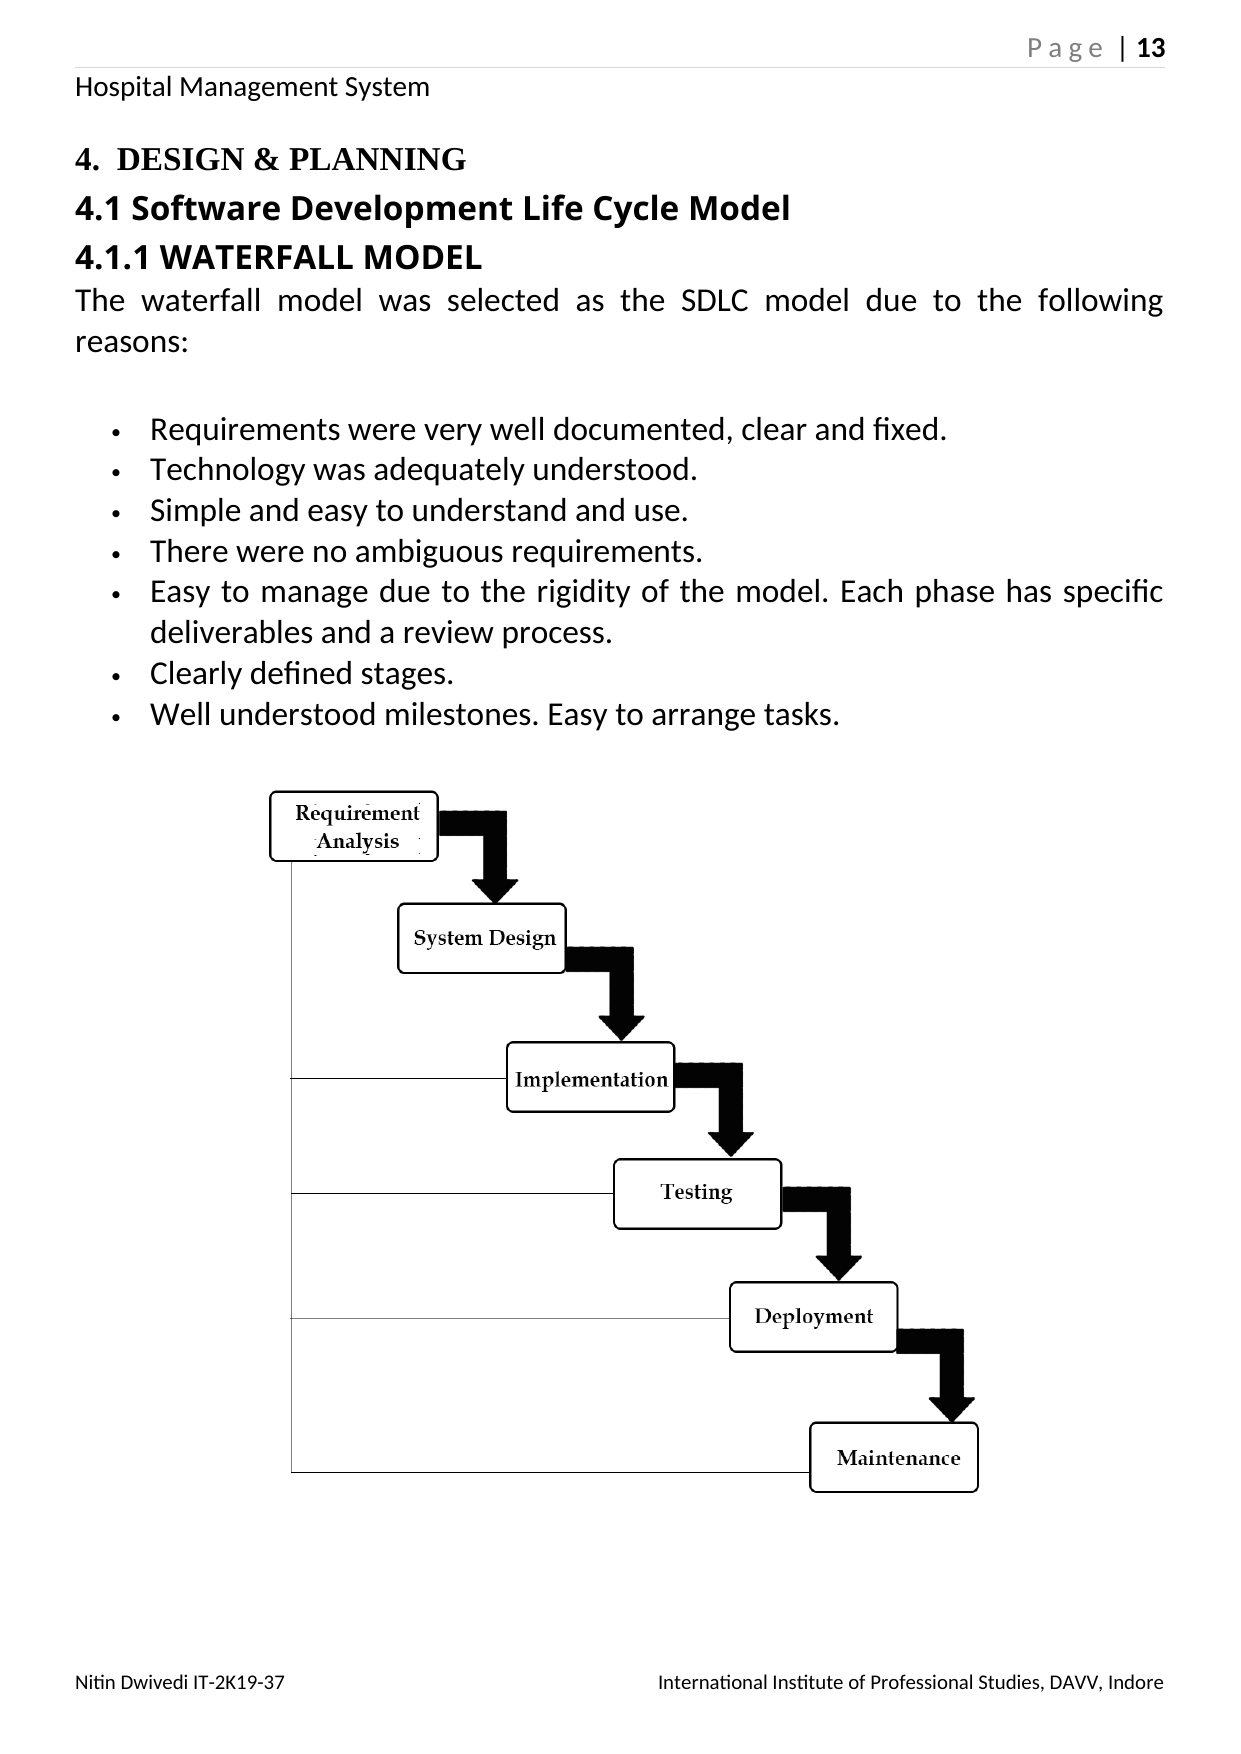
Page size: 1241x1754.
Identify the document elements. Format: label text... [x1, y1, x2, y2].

list Well understood milestones. Easy to arrange tasks. [112, 693, 1165, 733]
text The waterfall model was selected as the SDLC model due to the following reasons: [75, 279, 1165, 361]
list There were no ambiguous requirements. [112, 530, 1165, 571]
subtitle 4.1.1 WATERFALL MODEL [75, 234, 1165, 279]
list Requirements were very well documented, clear and fixed. [112, 408, 1165, 448]
list Simple and easy to understand and use. [112, 489, 1165, 530]
subtitle 4. DESIGN & PLANNING [75, 139, 1108, 178]
subtitle 4.1 Software Development Life Cycle Model [75, 184, 1165, 230]
list Technology was adequately understood. [112, 448, 1165, 489]
list Easy to manage due to the rigidity of the model. Each phase has specific deliverables and a review process. [112, 571, 1165, 652]
picture [248, 762, 992, 1541]
list Clearly defined stages. [112, 652, 1165, 693]
